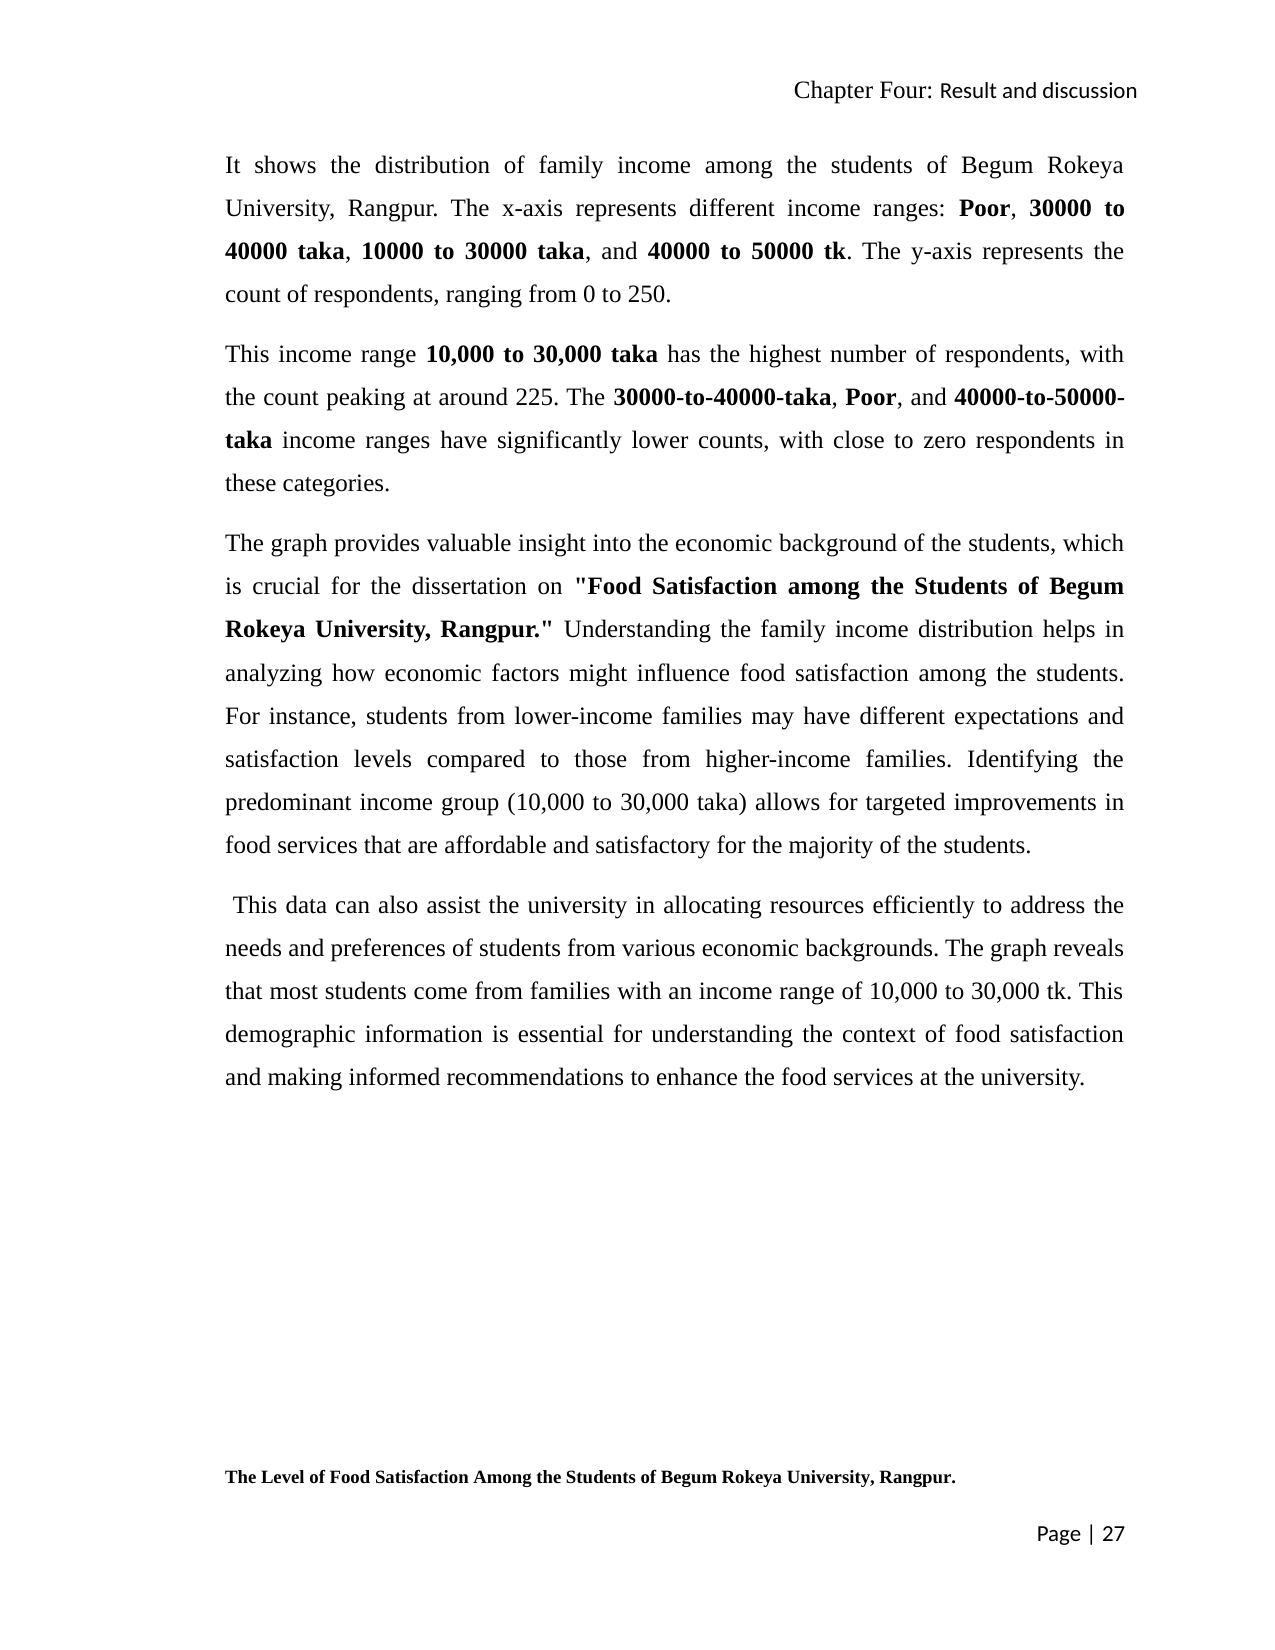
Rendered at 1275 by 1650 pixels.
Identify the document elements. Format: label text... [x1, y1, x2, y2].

text This income range 10,000 to 30,000 taka has the highest number of respondents, with the count peaking at around 225. The 30000-to-40000-taka, Poor, and 40000-to-50000-taka income ranges have significantly lower counts, with close to zero respondents in these categories. [225, 339, 1125, 497]
text It shows the distribution of family income among the students of Begum Rokeya University, Rangpur. The x-axis represents different income ranges: Poor, 30000 to 40000 taka, 10000 to 30000 taka, and 40000 to 50000 tk. The y-axis represents the count of respondents, ranging from 0 to 250. [225, 150, 1125, 308]
text The graph provides valuable insight into the economic background of the students, which is crucial for the dissertation on "Food Satisfaction among the Students of Begum Rokeya University, Rangpur." Understanding the family income distribution helps in analyzing how economic factors might influence food satisfaction among the students. For instance, students from lower-income families may have different expectations and satisfaction levels compared to those from higher-income families. Identifying the predominant income group (10,000 to 30,000 taka) allows for targeted improvements in food services that are affordable and satisfactory for the majority of the students. [225, 528, 1125, 859]
text This data can also assist the university in allocating resources efficiently to address the needs and preferences of students from various economic backgrounds. The graph reveals that most students come from families with an income range of 10,000 to 30,000 tk. This demographic information is essential for understanding the context of food satisfaction and making informed recommendations to enhance the food services at the university. [225, 890, 1125, 1091]
